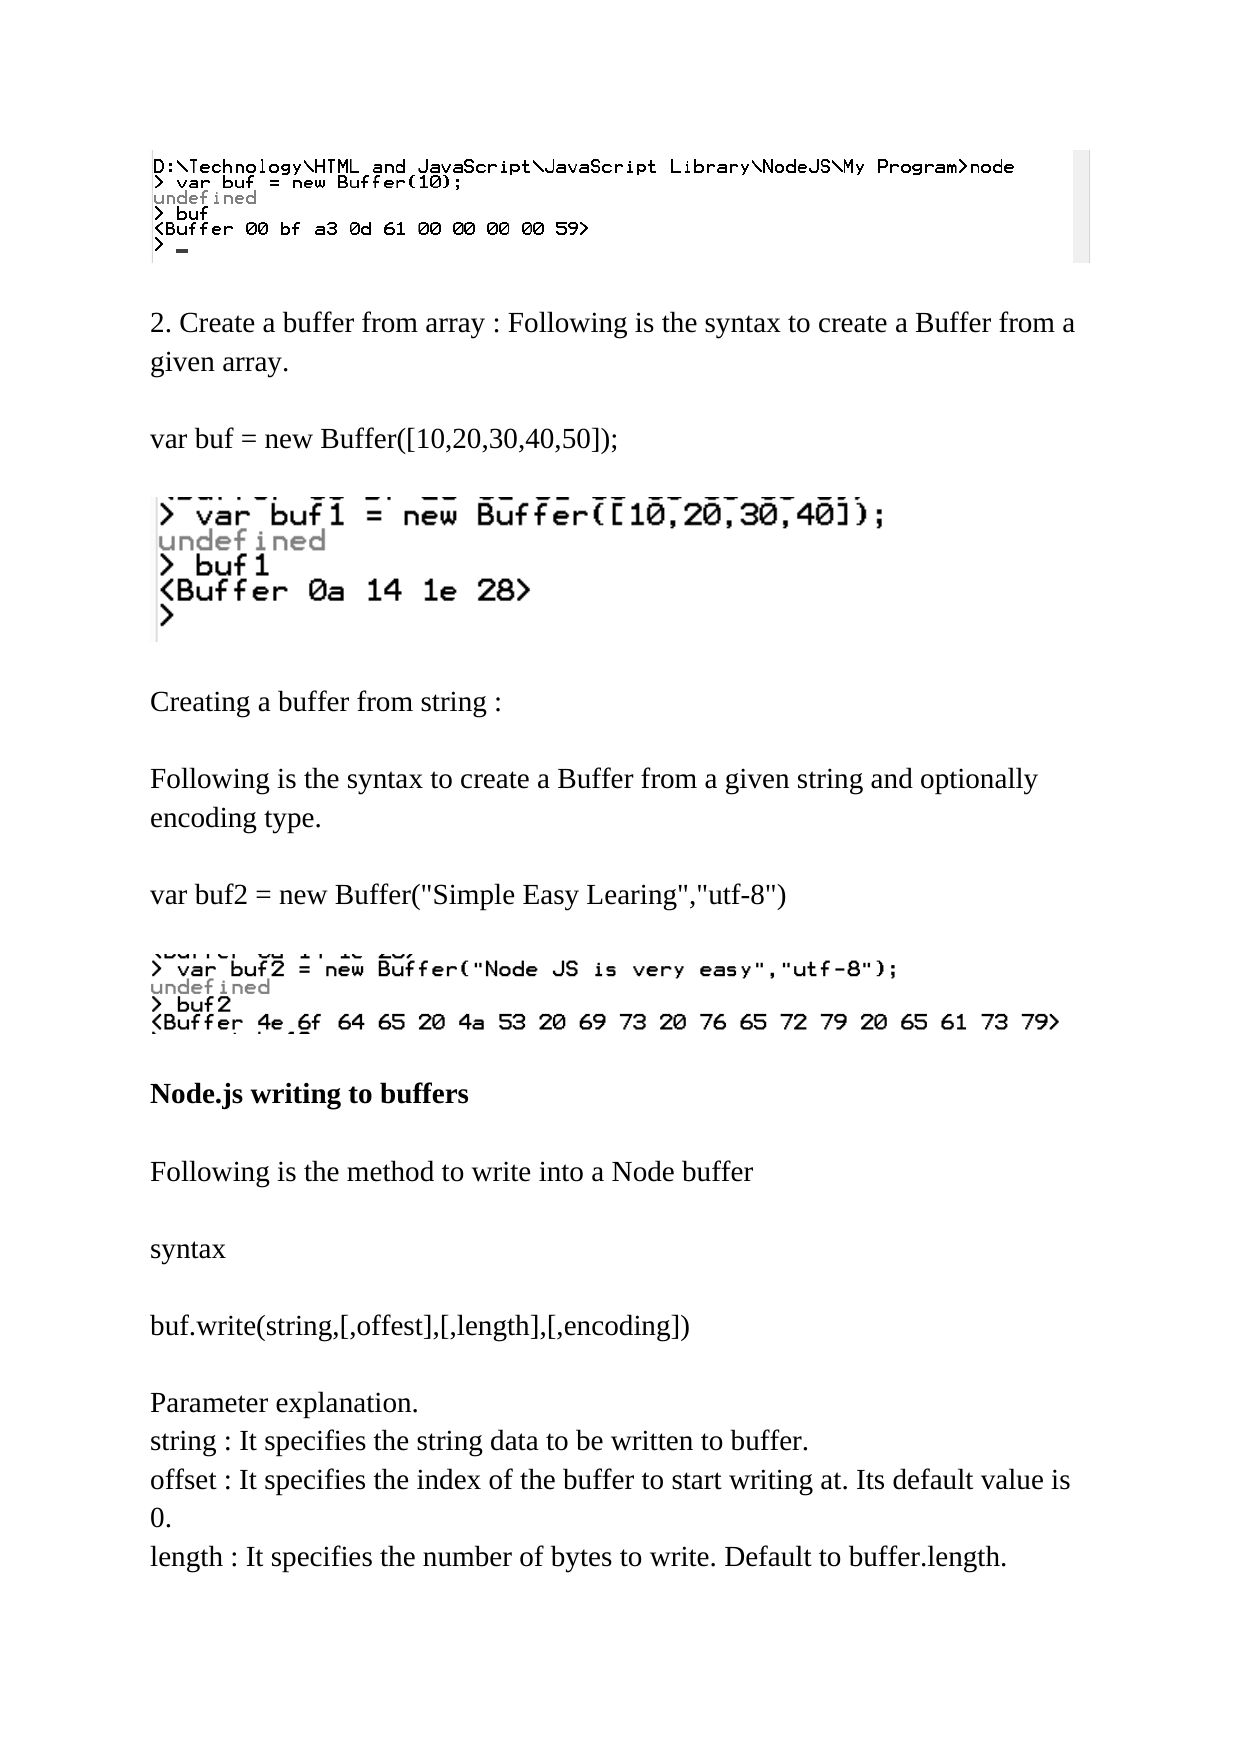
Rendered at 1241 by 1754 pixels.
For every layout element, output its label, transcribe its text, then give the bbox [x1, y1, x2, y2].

picture [150, 497, 932, 642]
text syntax [150, 1231, 1090, 1264]
text length : It specifies the number of bytes to write. Default to buffer.length. [150, 1539, 1090, 1573]
text buf.write(string,[,offest],[,length],[,encoding]) [150, 1308, 1090, 1341]
text var buf = new Buffer([10,20,30,40,50]); [150, 421, 1090, 454]
text string : It specifies the string data to be written to buffer. [150, 1423, 1090, 1457]
picture [150, 150, 1091, 263]
text var buf2 = new Buffer("Simple Easy Learing","utf-8") [150, 877, 1090, 911]
text Node.js writing to buffers [150, 1077, 1090, 1110]
text Following is the syntax to create a Buffer from a given string and optionally encoding type. [150, 761, 1090, 833]
text 2. Create a buffer from array : Following is the syntax to create a Buffer from a given array. [150, 305, 1090, 377]
text Creating a buffer from string : [150, 684, 1090, 718]
picture [150, 954, 1089, 1034]
text offset : It specifies the index of the buffer to start writing at. Its default value is 0. [150, 1462, 1090, 1534]
text Parameter explanation. [150, 1385, 1090, 1418]
text Following is the method to write into a Node buffer [150, 1154, 1090, 1187]
